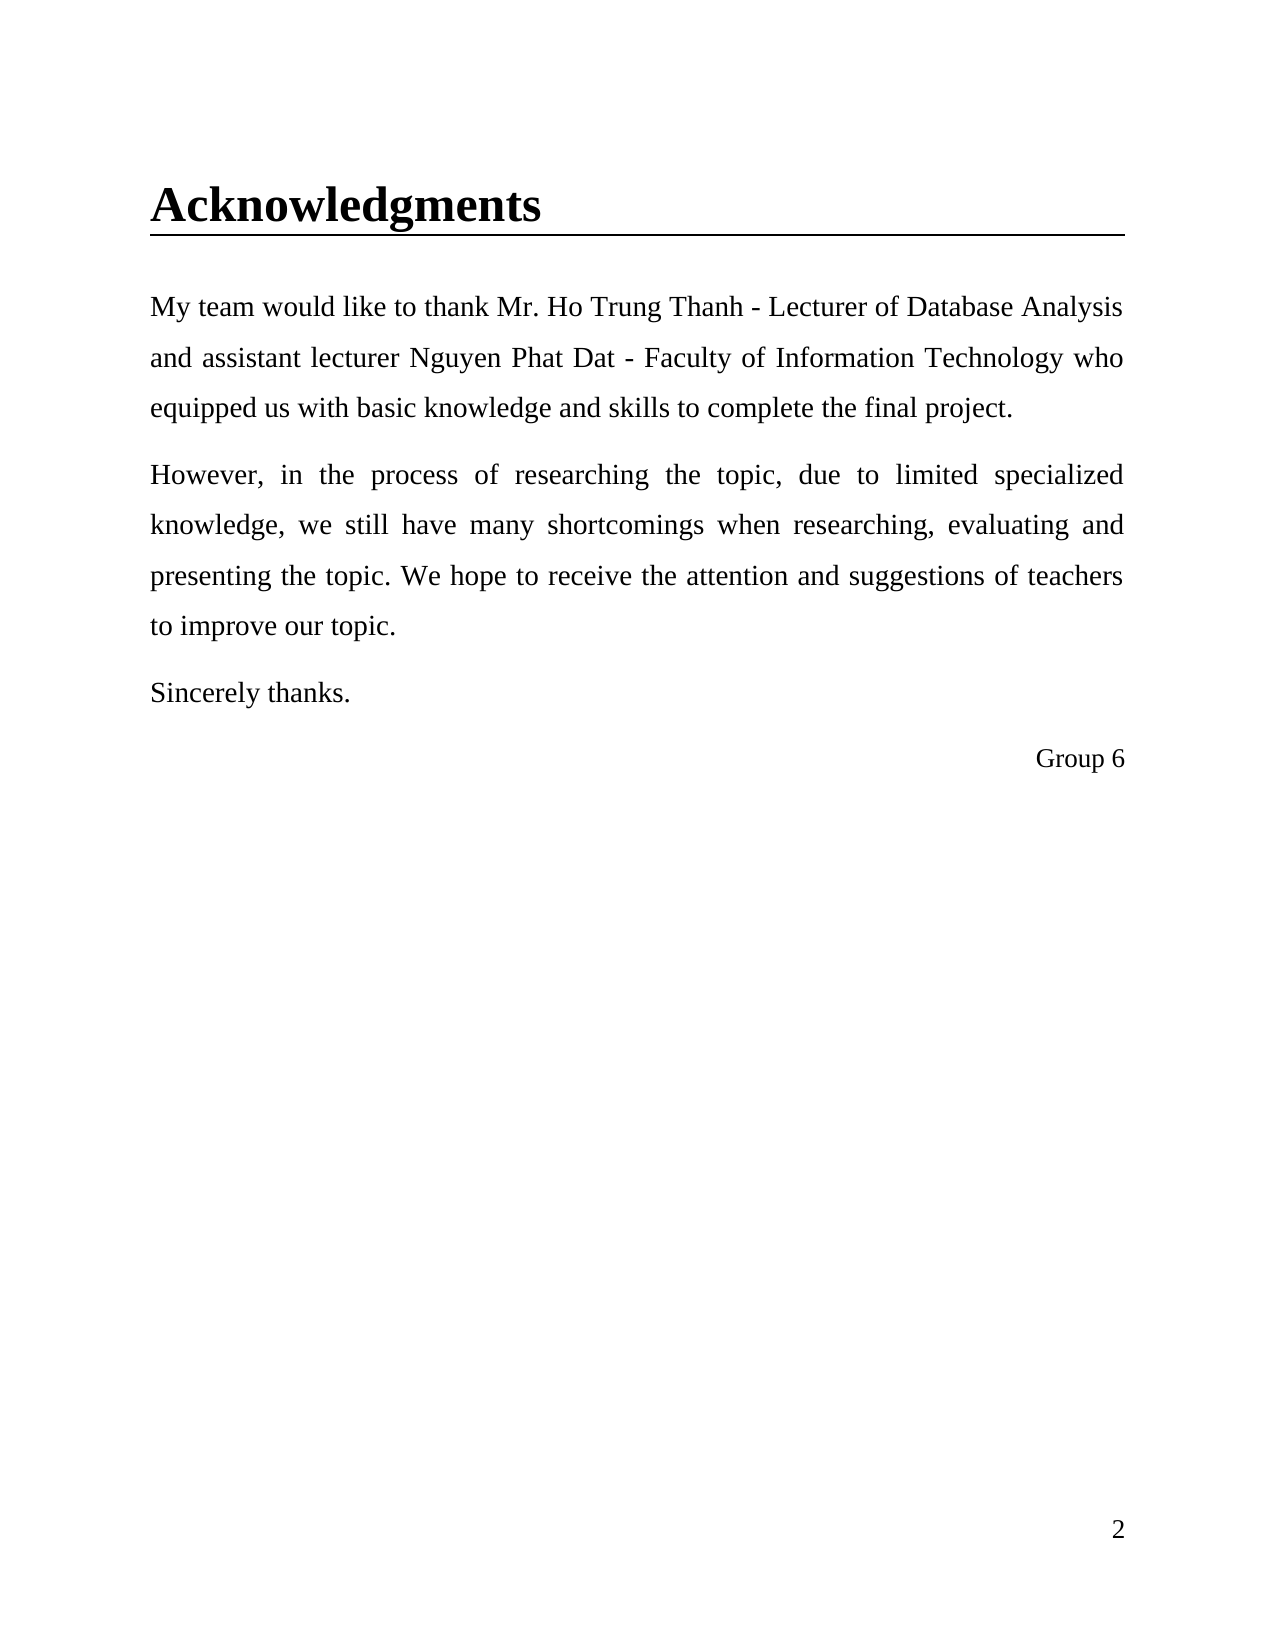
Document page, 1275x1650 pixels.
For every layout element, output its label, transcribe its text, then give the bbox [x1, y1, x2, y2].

text Sincerely thanks. [150, 675, 1125, 708]
text Group 6 [150, 742, 1125, 773]
subtitle Acknowledgments [150, 175, 1125, 234]
text However, in the process of researching the topic, due to limited specialized knowledge, we still have many shortcomings when researching, evaluating and presenting the topic. We hope to receive the attention and suggestions of teachers to improve our topic. [150, 457, 1125, 641]
text My team would like to thank Mr. Ho Trung Thanh - Lecturer of Database Analysis and assistant lecturer Nguyen Phat Dat - Faculty of Information Technology who equipped us with basic knowledge and skills to complete the final project. [150, 289, 1125, 423]
